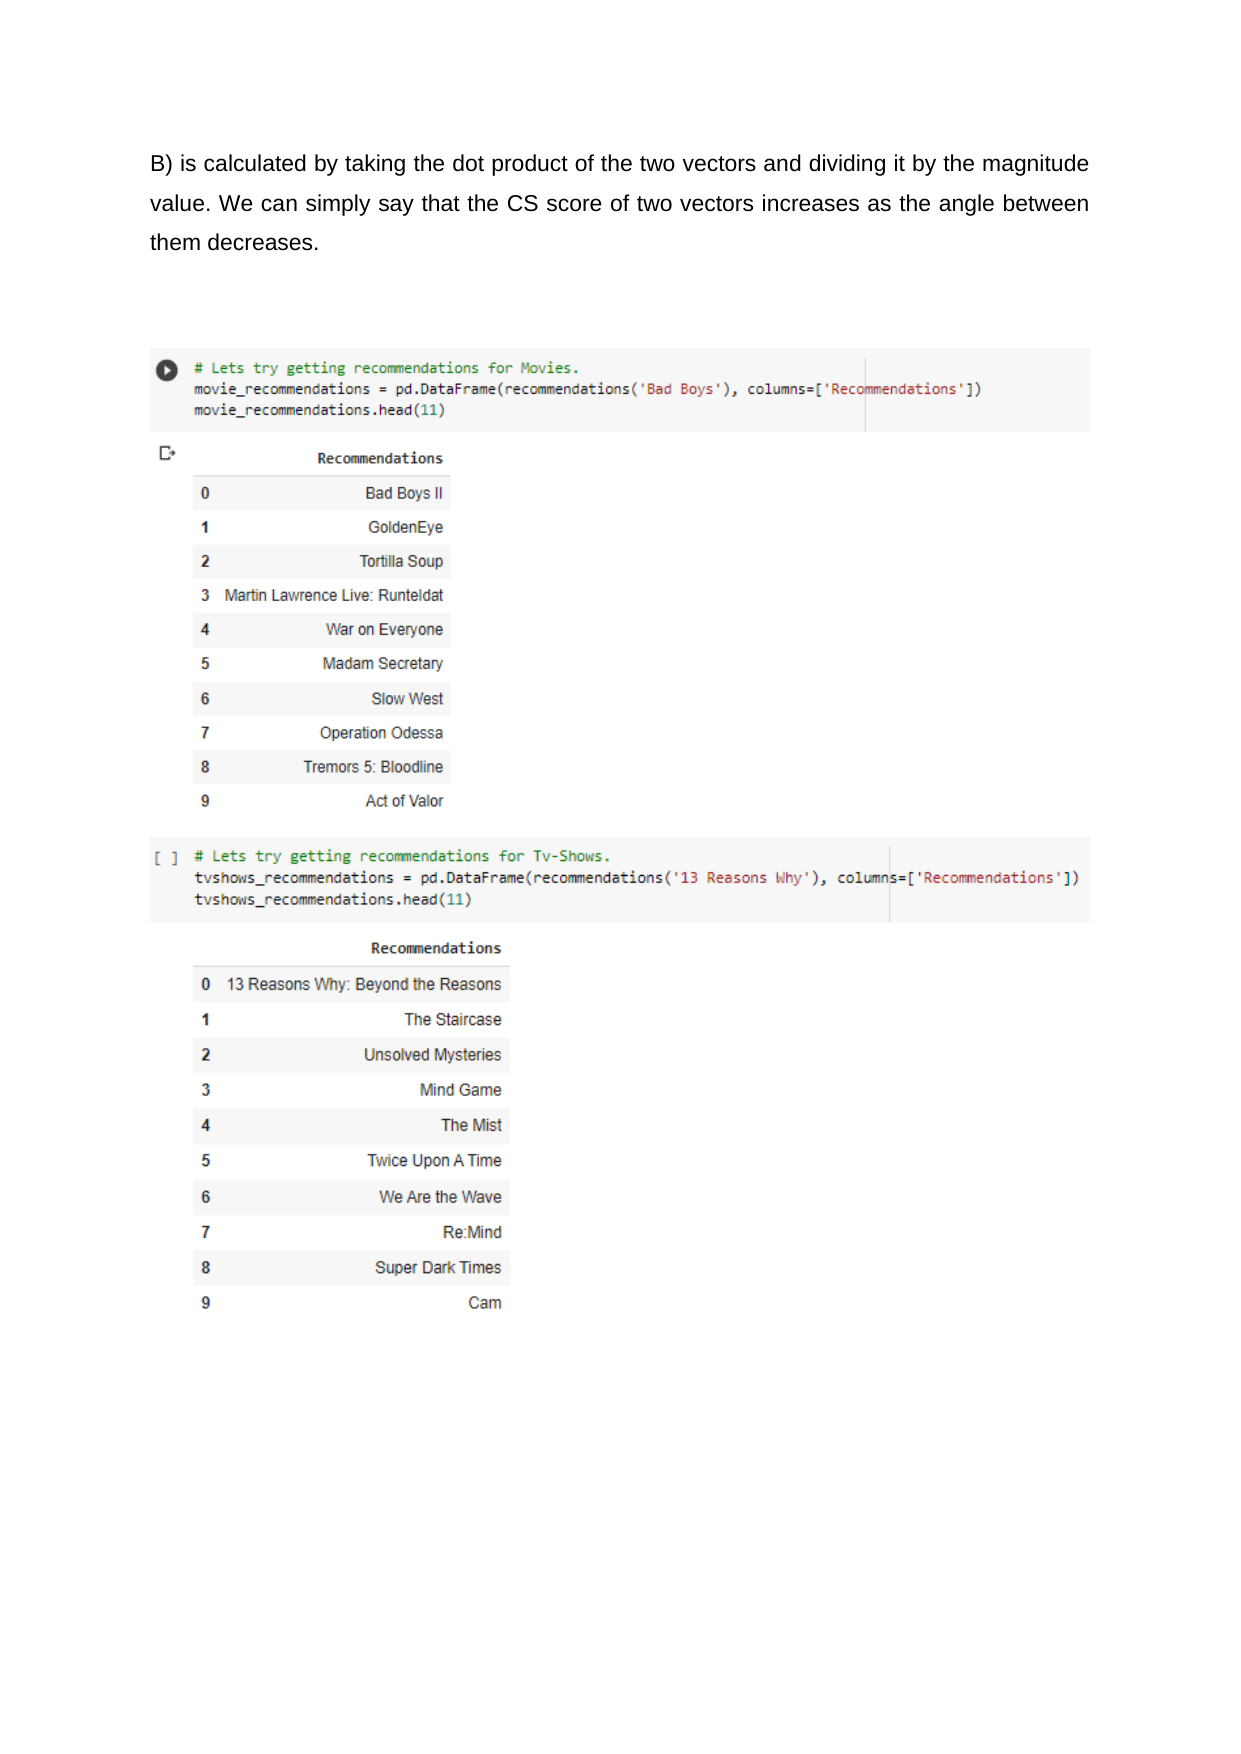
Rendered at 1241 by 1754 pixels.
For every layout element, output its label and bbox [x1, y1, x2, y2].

text [150, 150, 1090, 255]
picture [150, 837, 1091, 1344]
picture [150, 347, 1091, 825]
